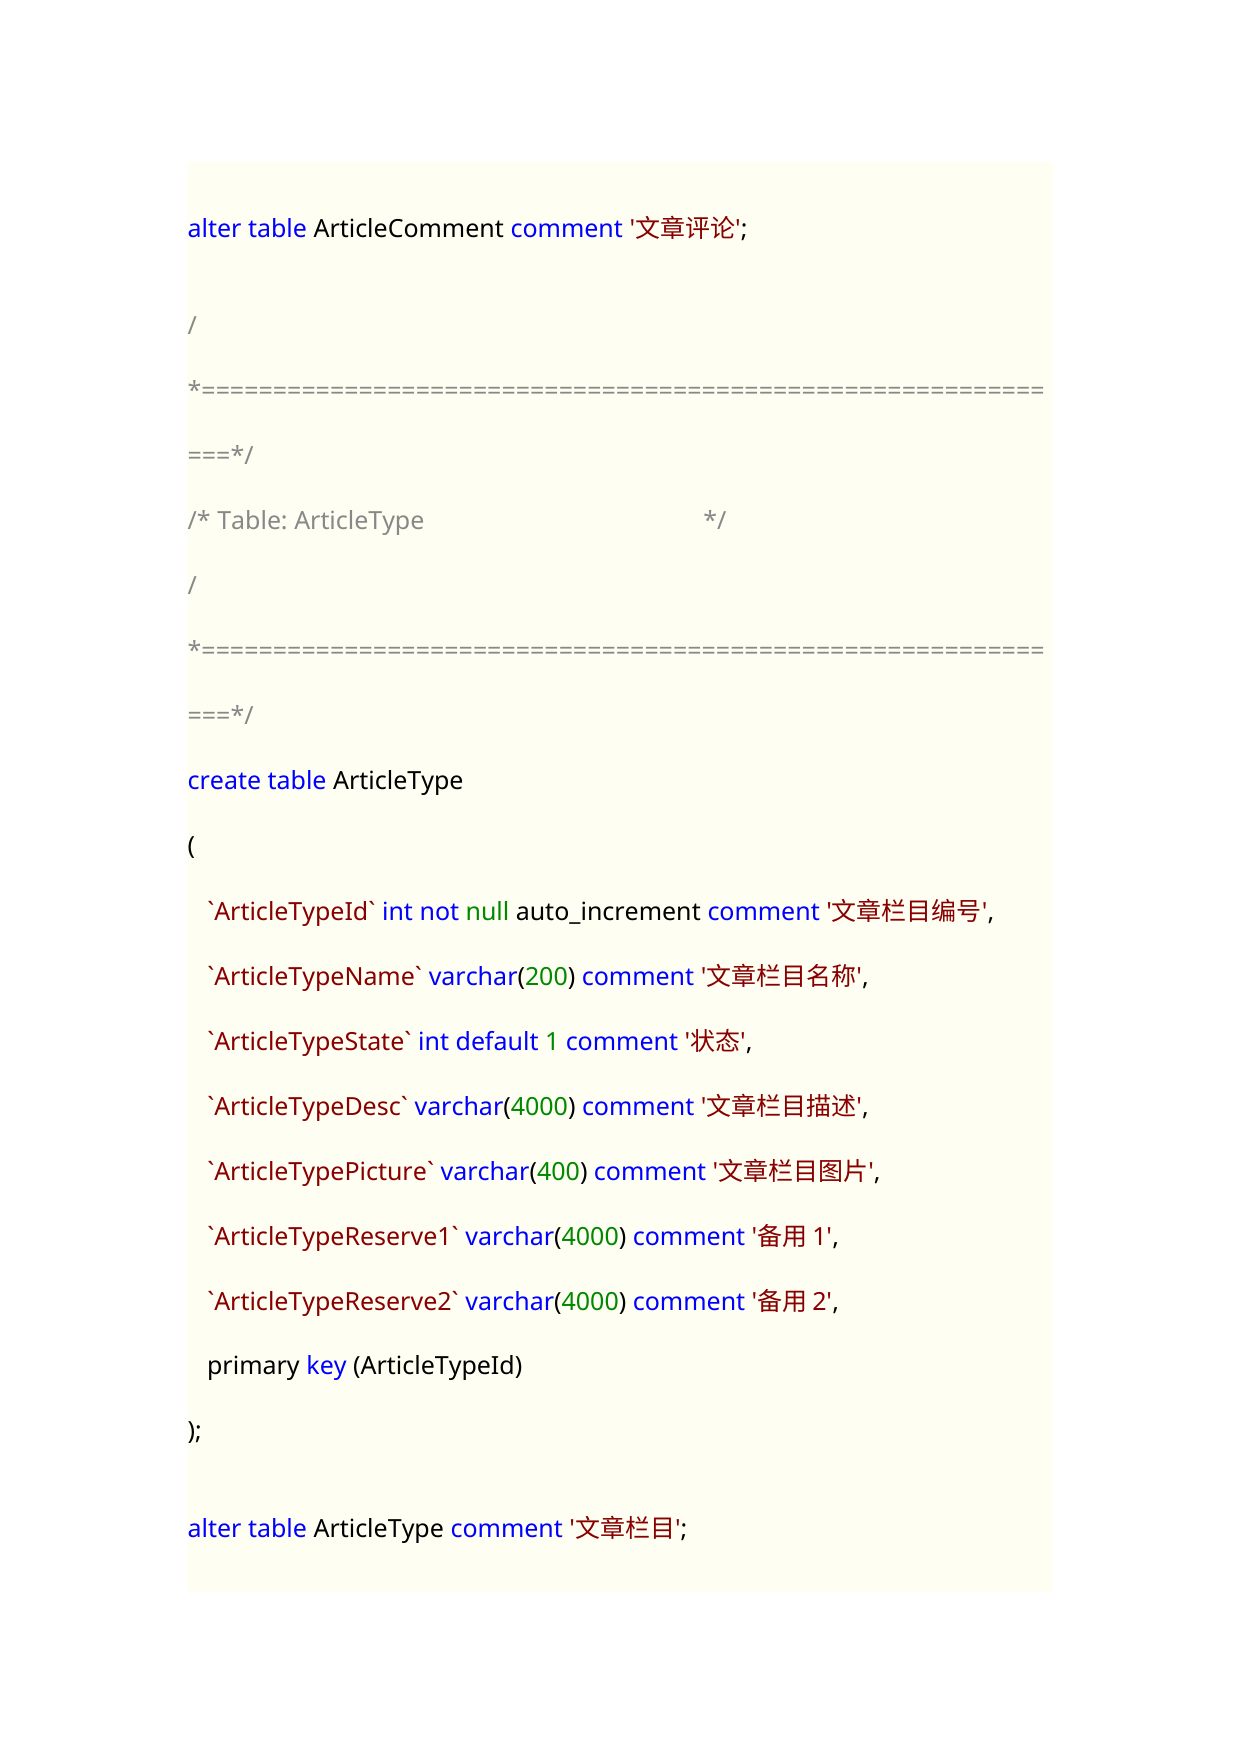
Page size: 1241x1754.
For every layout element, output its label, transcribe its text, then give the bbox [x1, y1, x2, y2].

text ( [187, 812, 1053, 877]
text `ArticleTypeDesc` varchar(4000) comment '文章栏目描述', [187, 1072, 1053, 1137]
text `ArticleTypeState` int default 1 comment '状态', [187, 1007, 1053, 1072]
text /* Table: ArticleType */ [187, 487, 1053, 552]
text `ArticleTypeId` int not null auto_increment comment '文章栏目编号', [187, 877, 1053, 942]
text alter table ArticleType comment '文章栏目'; [187, 1494, 1053, 1559]
text /*==============================================================*/ [187, 552, 1053, 747]
text `ArticleTypeName` varchar(200) comment '文章栏目名称', [187, 942, 1053, 1007]
text ); [187, 1397, 1053, 1462]
text /*==============================================================*/ [187, 292, 1053, 487]
text alter table ArticleComment comment '文章评论'; [187, 194, 1053, 259]
text `ArticleTypeReserve1` varchar(4000) comment '备用1', [187, 1202, 1053, 1267]
text primary key (ArticleTypeId) [187, 1332, 1053, 1397]
text `ArticleTypePicture` varchar(400) comment '文章栏目图片', [187, 1137, 1053, 1202]
text create table ArticleType [187, 747, 1053, 812]
text `ArticleTypeReserve2` varchar(4000) comment '备用2', [187, 1267, 1053, 1332]
